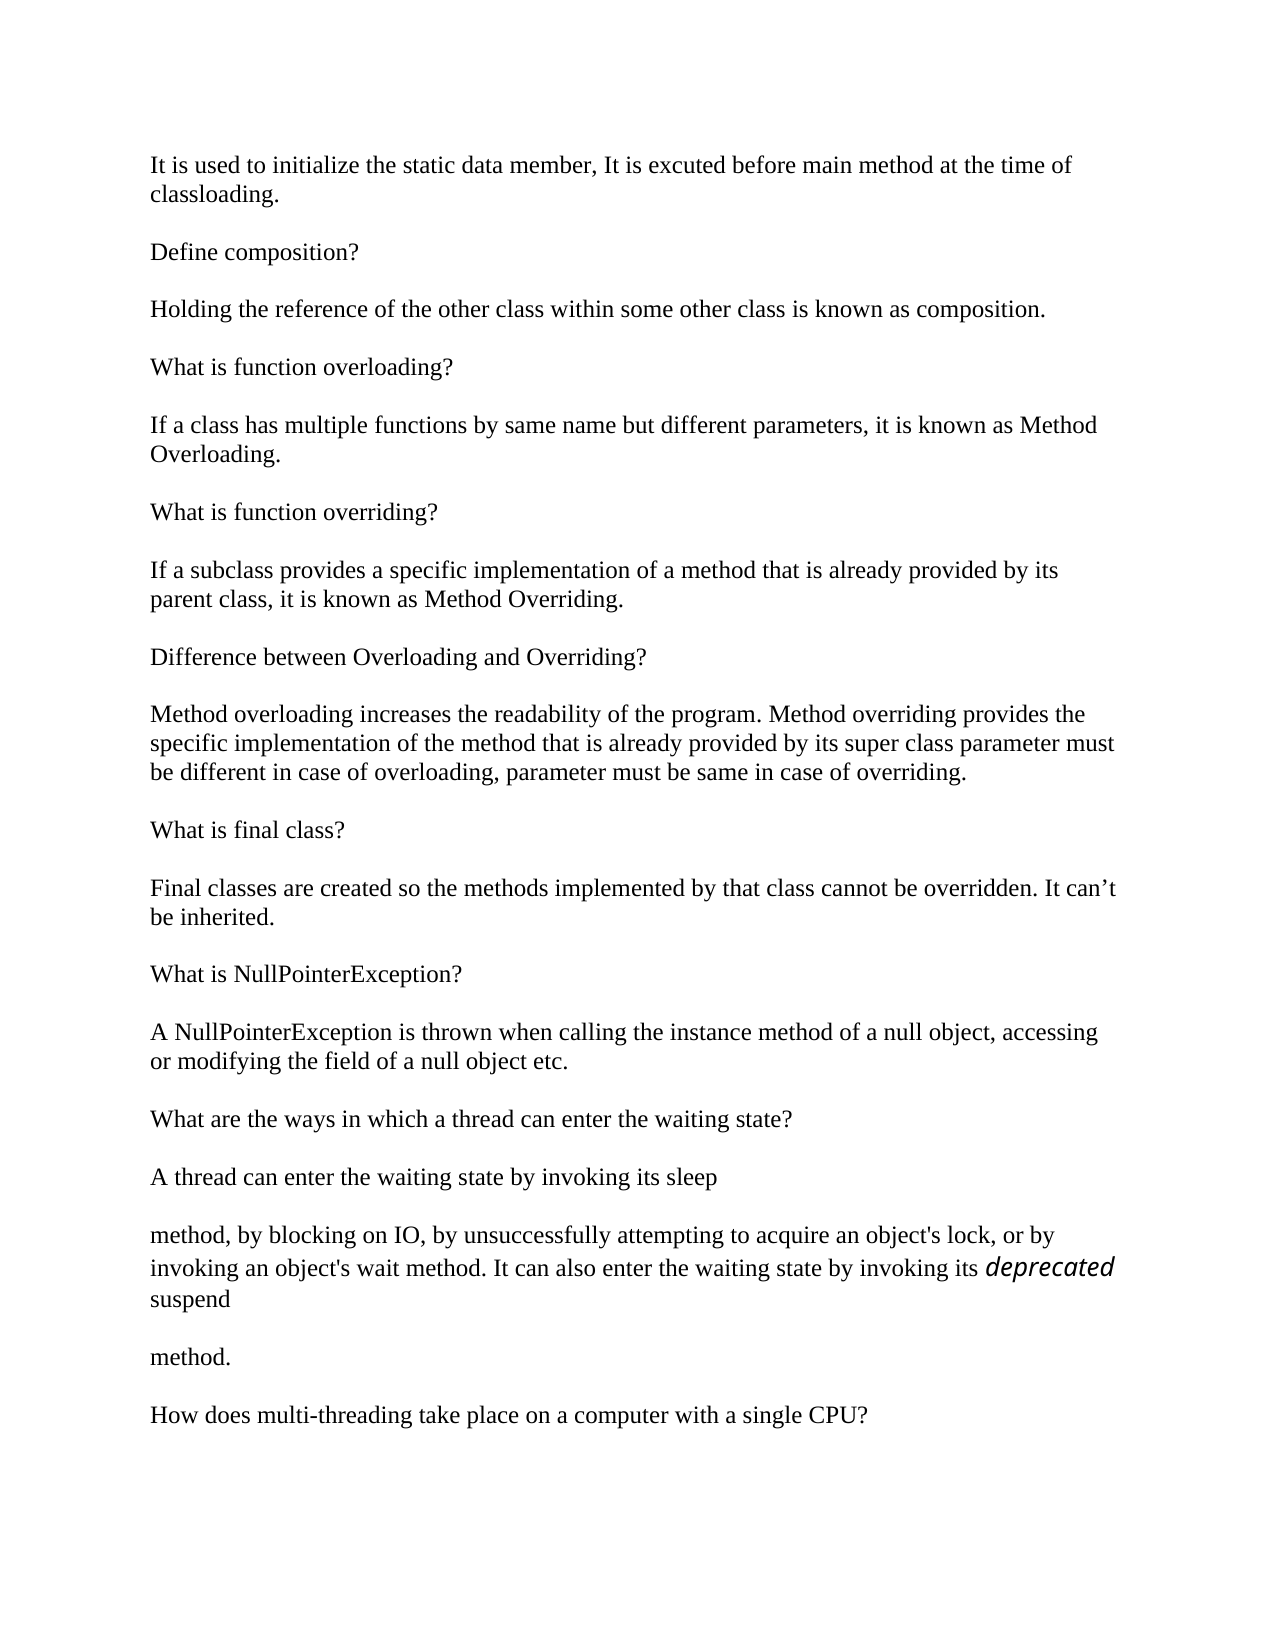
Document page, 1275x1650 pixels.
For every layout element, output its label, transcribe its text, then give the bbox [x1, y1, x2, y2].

text What is function overriding? [150, 497, 1125, 526]
text How does multi-threading take place on a computer with a single CPU? [150, 1400, 1125, 1429]
text method, by blocking on IO, by unsuccessfully attempting to acquire an object's lock, or by invoking an object's wait method. It can also enter the waiting state by invoking its deprecated suspend [150, 1220, 1125, 1313]
text If a class has multiple functions by same name but different parameters, it is known as Method Overloading. [150, 410, 1125, 468]
text Difference between Overloading and Overriding? [150, 642, 1125, 670]
text Define composition? [150, 237, 1125, 265]
text If a subclass provides a specific implementation of a method that is already provided by its parent class, it is known as Method Overriding. [150, 555, 1125, 612]
text What is function overloading? [150, 352, 1125, 381]
text Method overloading increases the readability of the program. Method overriding provides the specific implementation of the method that is already provided by its super class parameter must be different in case of overloading, parameter must be same in case of overriding. [150, 699, 1125, 786]
text It is used to initialize the static data member, It is excuted before main method at the time of classloading. [150, 150, 1125, 207]
text method. [150, 1342, 1125, 1371]
text Holding the reference of the other class within some other class is known as composition. [150, 294, 1125, 323]
text A NullPointerException is thrown when calling the instance method of a null object, accessing or modifying the field of a null object etc. [150, 1017, 1125, 1075]
text Final classes are created so the methods implemented by that class cannot be overridden. It can’t be inherited. [150, 873, 1125, 930]
text What is final class? [150, 815, 1125, 844]
text A thread can enter the waiting state by invoking its sleep [150, 1162, 1125, 1191]
text What is NullPointerException? [150, 959, 1125, 988]
text What are the ways in which a thread can enter the waiting state? [150, 1104, 1125, 1133]
